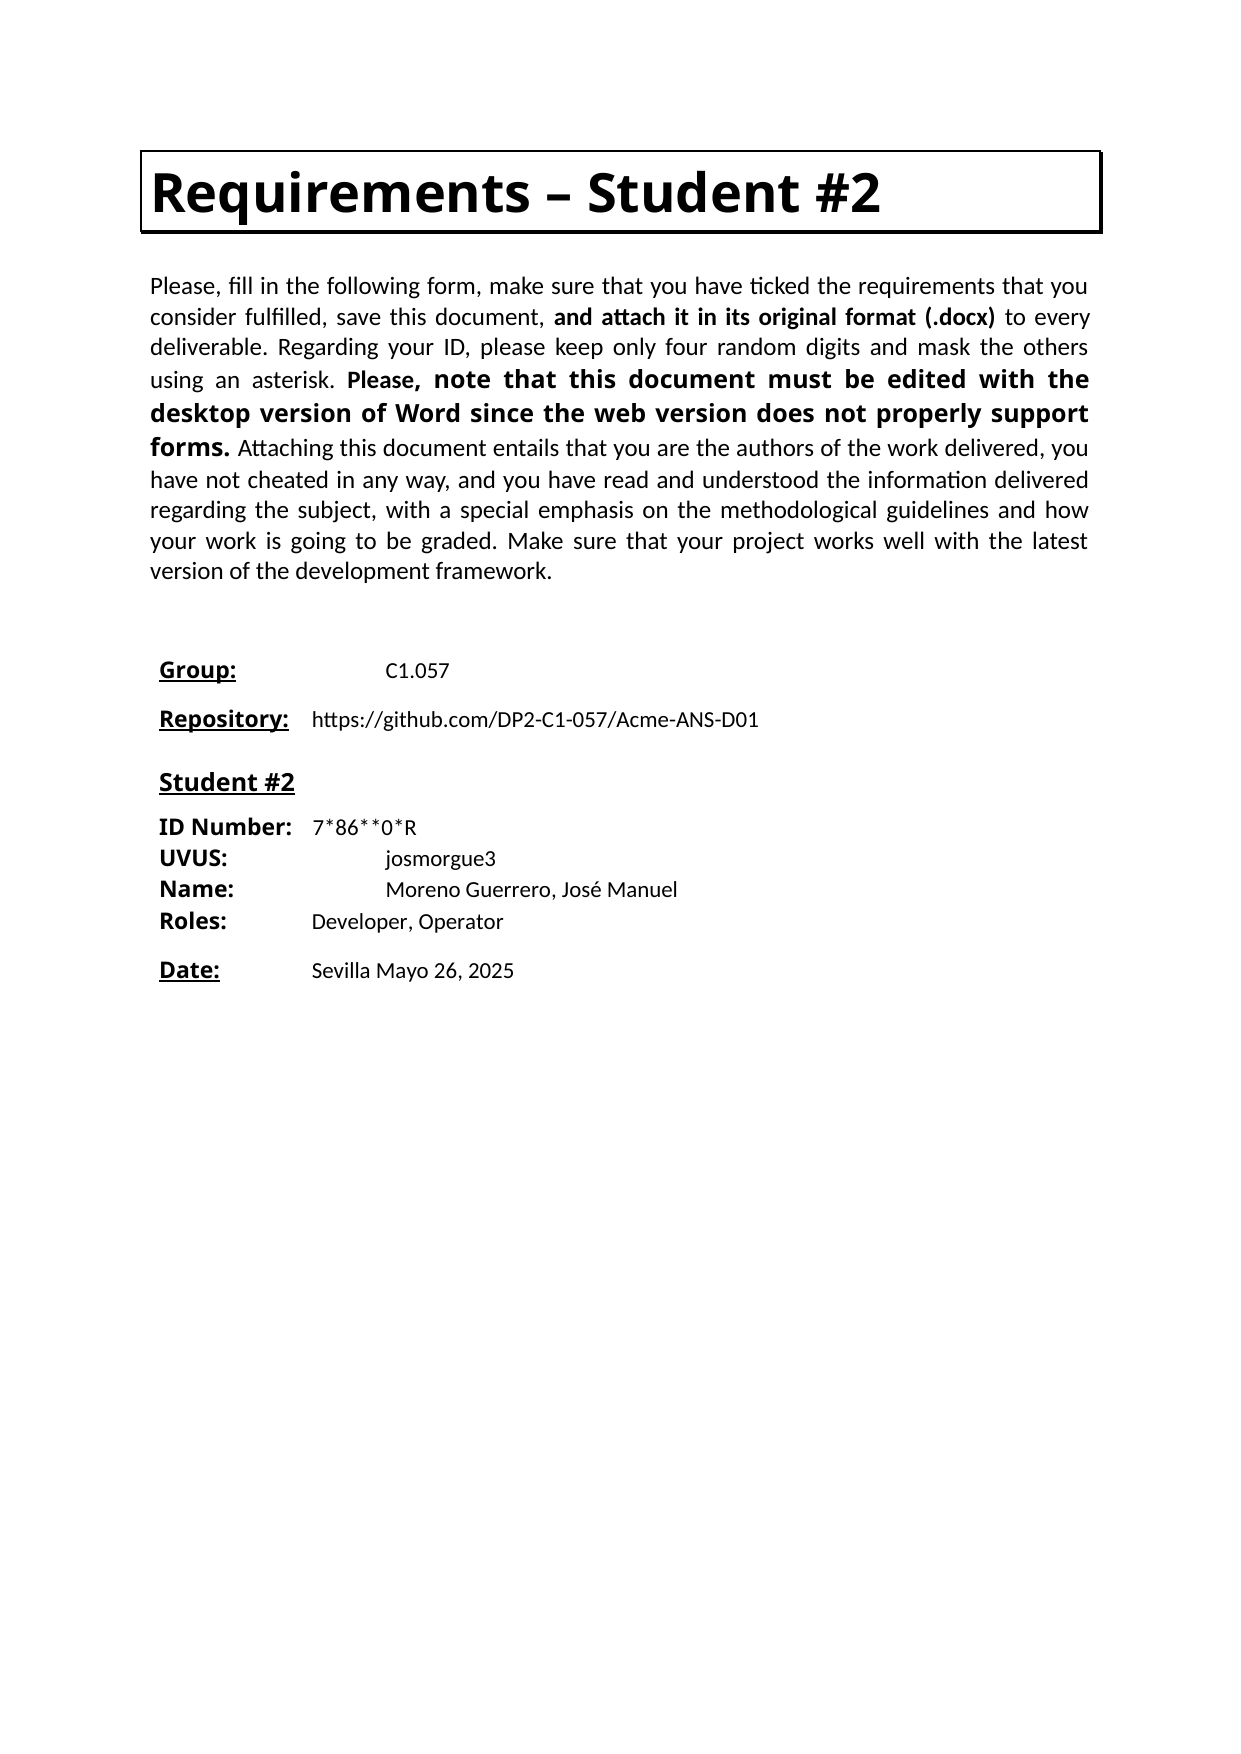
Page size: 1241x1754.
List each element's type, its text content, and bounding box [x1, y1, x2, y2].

table_cell Repository: [150, 694, 1090, 743]
text Please, fill in the following form, make sure that you have ticked the requirements that you consider fulfilled, save this document, and attach it in its original format (.docx) to every deliverable. Regarding your ID, please keep only four random digits and mask the others using an asterisk. Please, note that this document must be edited with the desktop version of Word since the web version does not properly support forms. Attaching this document entails that you are the authors of the work delivered, you have not cheated in any way, and you have read and understood the information delivered regarding the subject, with a special emphasis on the methodological guidelines and how your work is going to be graded. Make sure that your project works well with the latest version of the development framework. [150, 270, 1090, 586]
subtitle Requirements – Student #2 [142, 152, 1099, 230]
table_cell Student #2 ID Number: UVUS: Name: Roles: [150, 743, 1090, 945]
table_header Group: [150, 645, 1090, 694]
table_cell Date: [150, 945, 1090, 994]
